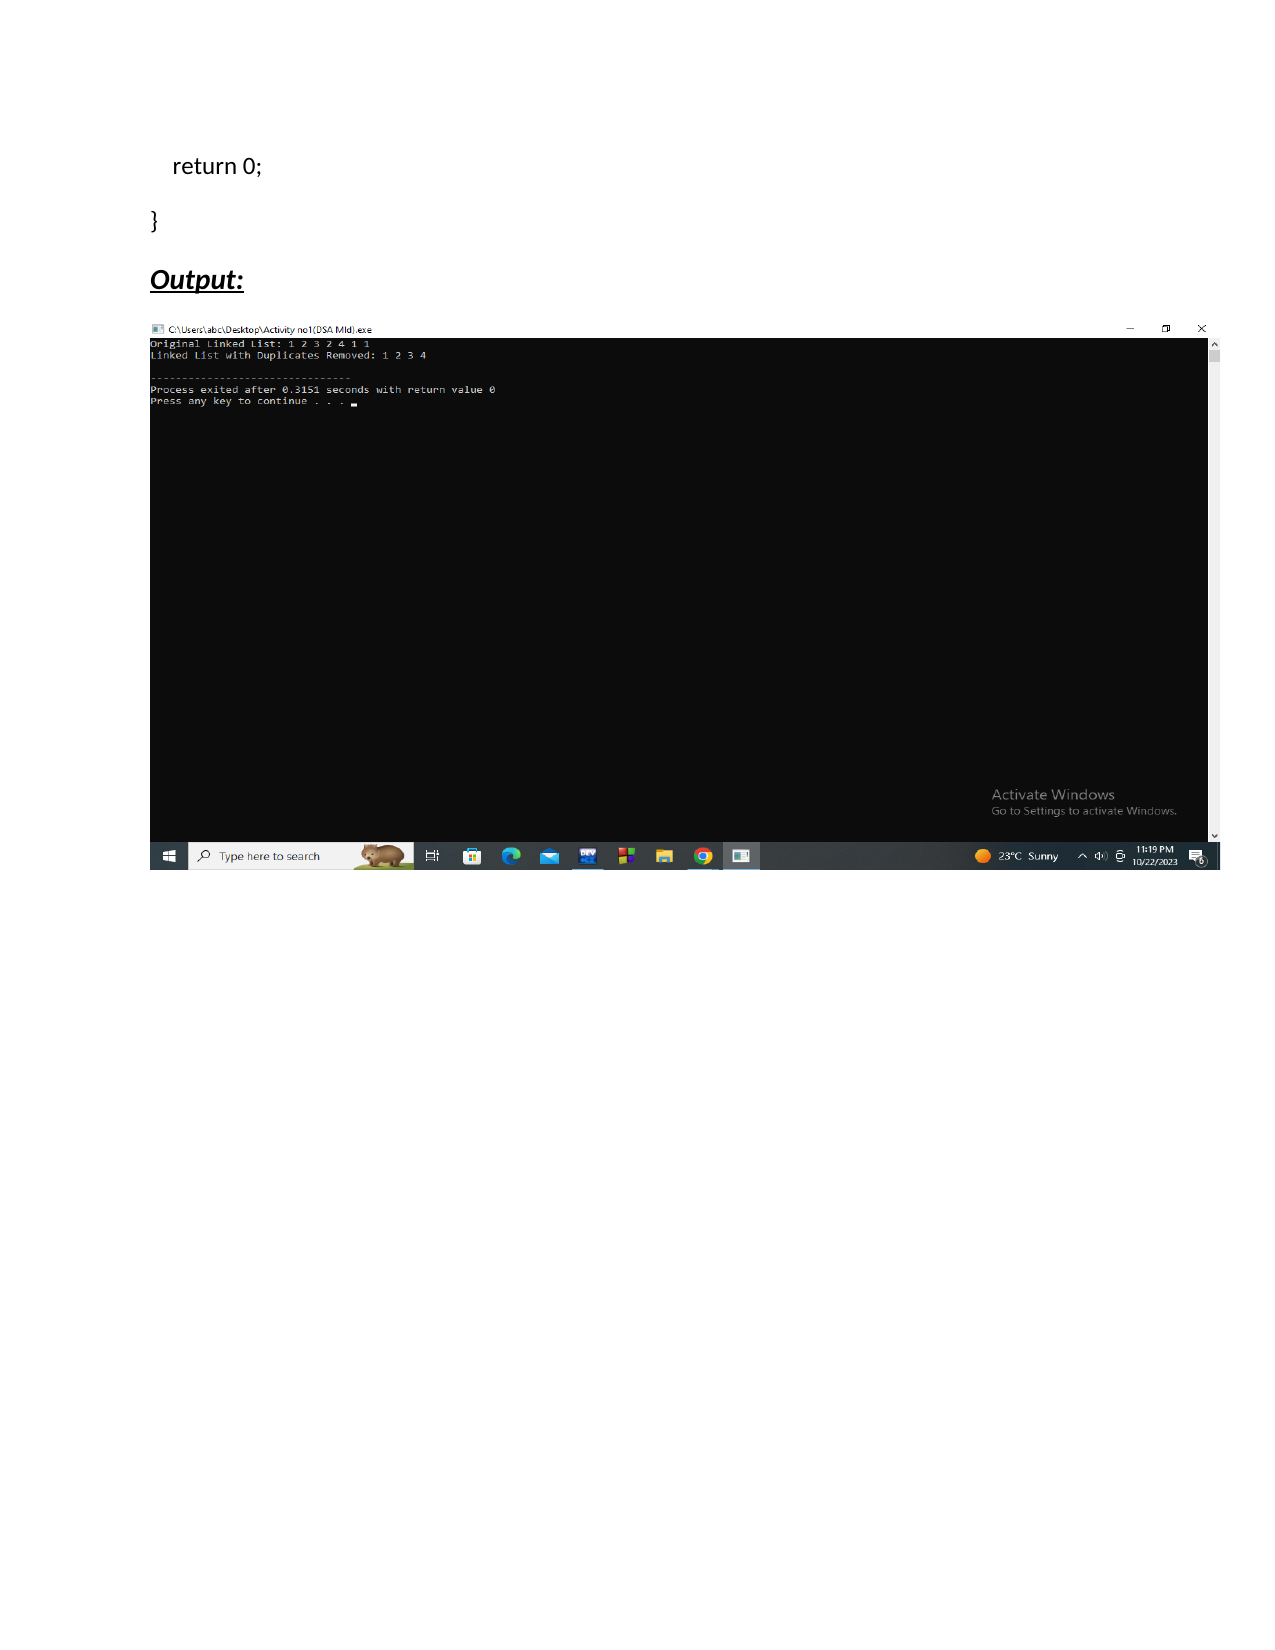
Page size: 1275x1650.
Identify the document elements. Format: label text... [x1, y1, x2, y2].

picture [150, 321, 1221, 870]
subtitle } [150, 206, 1125, 236]
subtitle return 0; [150, 150, 1125, 181]
subtitle Output: [150, 261, 1125, 297]
